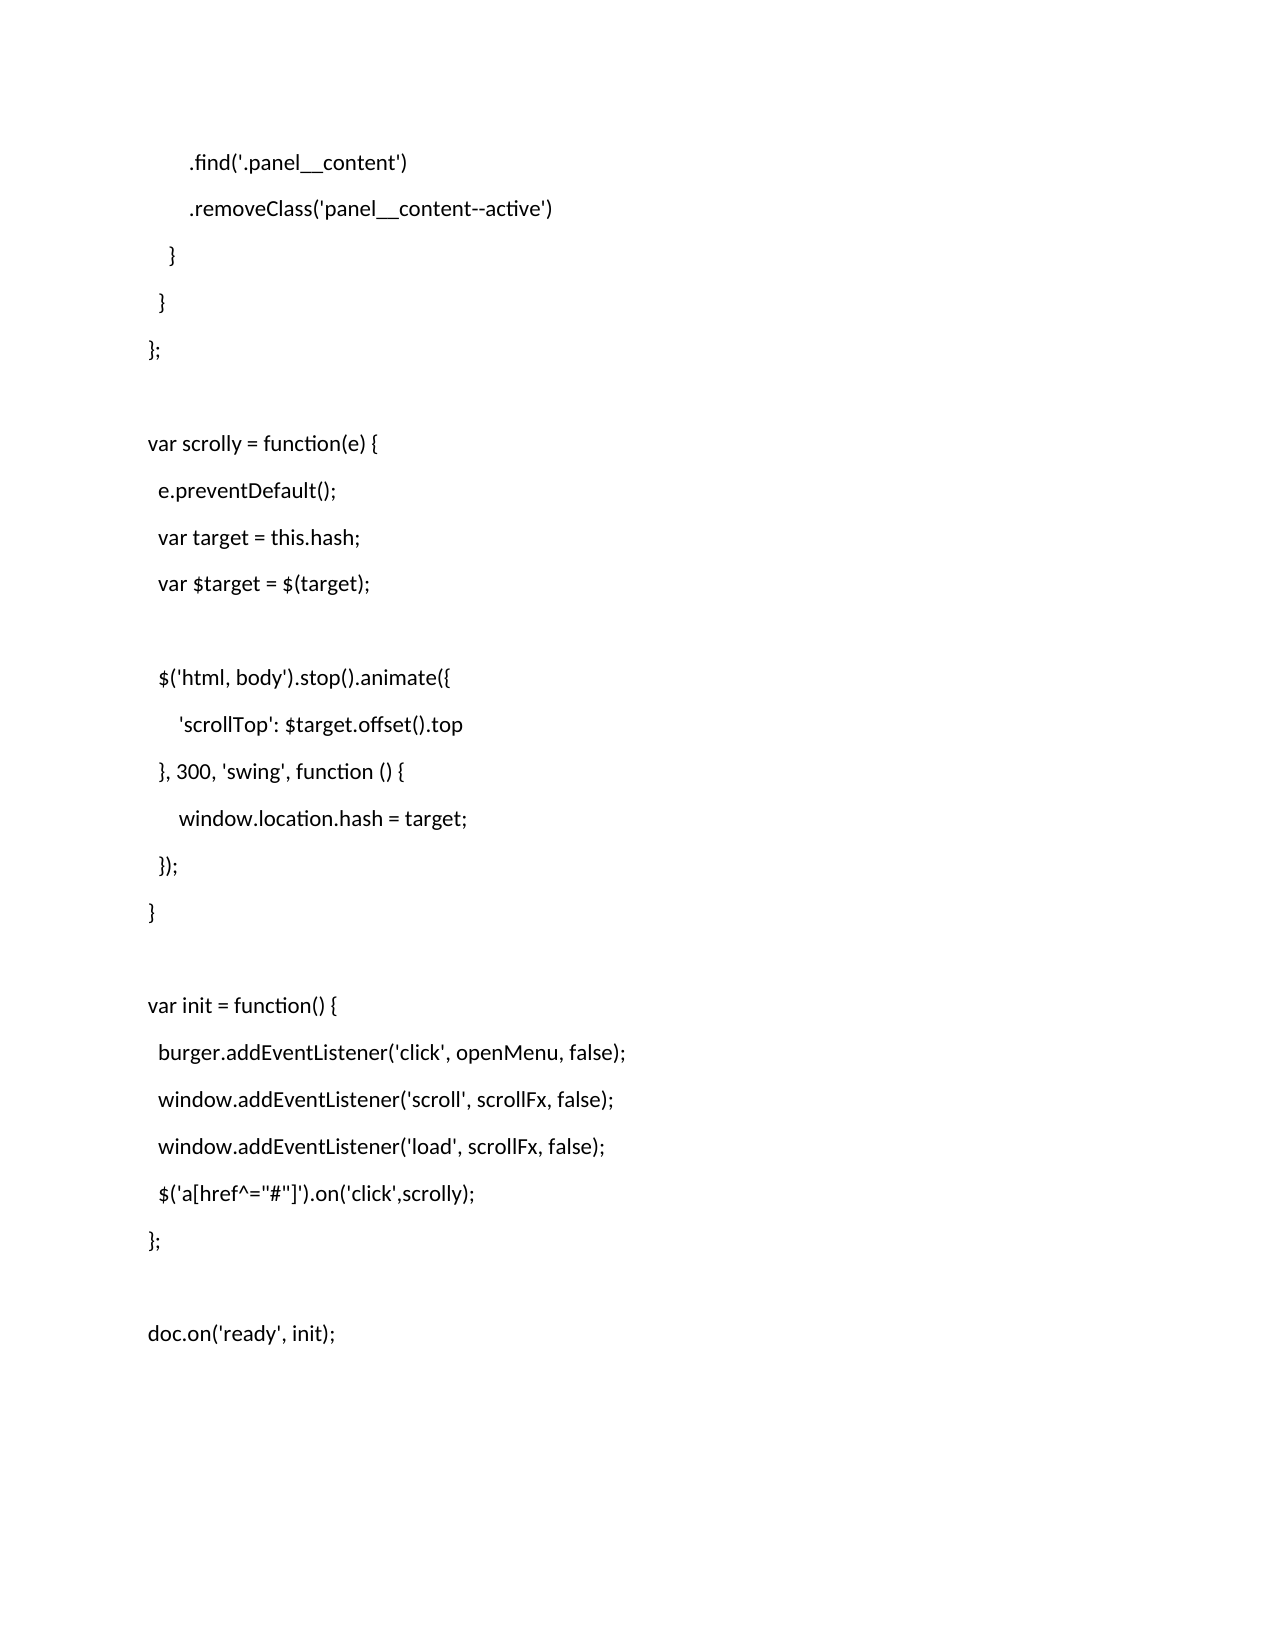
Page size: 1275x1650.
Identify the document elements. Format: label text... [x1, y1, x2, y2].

text $('a[href^="#"]').on('click',scrolly); [148, 1179, 1127, 1207]
text burger.addEventListener('click', openMenu, false); [148, 1038, 1127, 1066]
text }; [148, 1226, 1127, 1254]
text }, 300, 'swing', function () { [148, 757, 1127, 785]
text var target = this.hash; [148, 523, 1127, 551]
text } [148, 288, 1127, 316]
text var scrolly = function(e) { [148, 429, 1127, 457]
text .removeClass('panel__content--active') [148, 194, 1127, 222]
text var $target = $(target); [148, 569, 1127, 597]
text 'scrollTop': $target.offset().top [148, 710, 1127, 738]
text var init = function() { [148, 991, 1127, 1019]
text doc.on('ready', init); [148, 1319, 1127, 1347]
text .find('.panel__content') [148, 148, 1127, 176]
text window.location.hash = target; [148, 804, 1127, 832]
text window.addEventListener('load', scrollFx, false); [148, 1132, 1127, 1160]
text }; [148, 335, 1127, 363]
text }); [148, 851, 1127, 879]
text e.preventDefault(); [148, 476, 1127, 504]
text window.addEventListener('scroll', scrollFx, false); [148, 1085, 1127, 1113]
text } [148, 241, 1127, 269]
text $('html, body').stop().animate({ [148, 663, 1127, 691]
text } [148, 898, 1127, 926]
